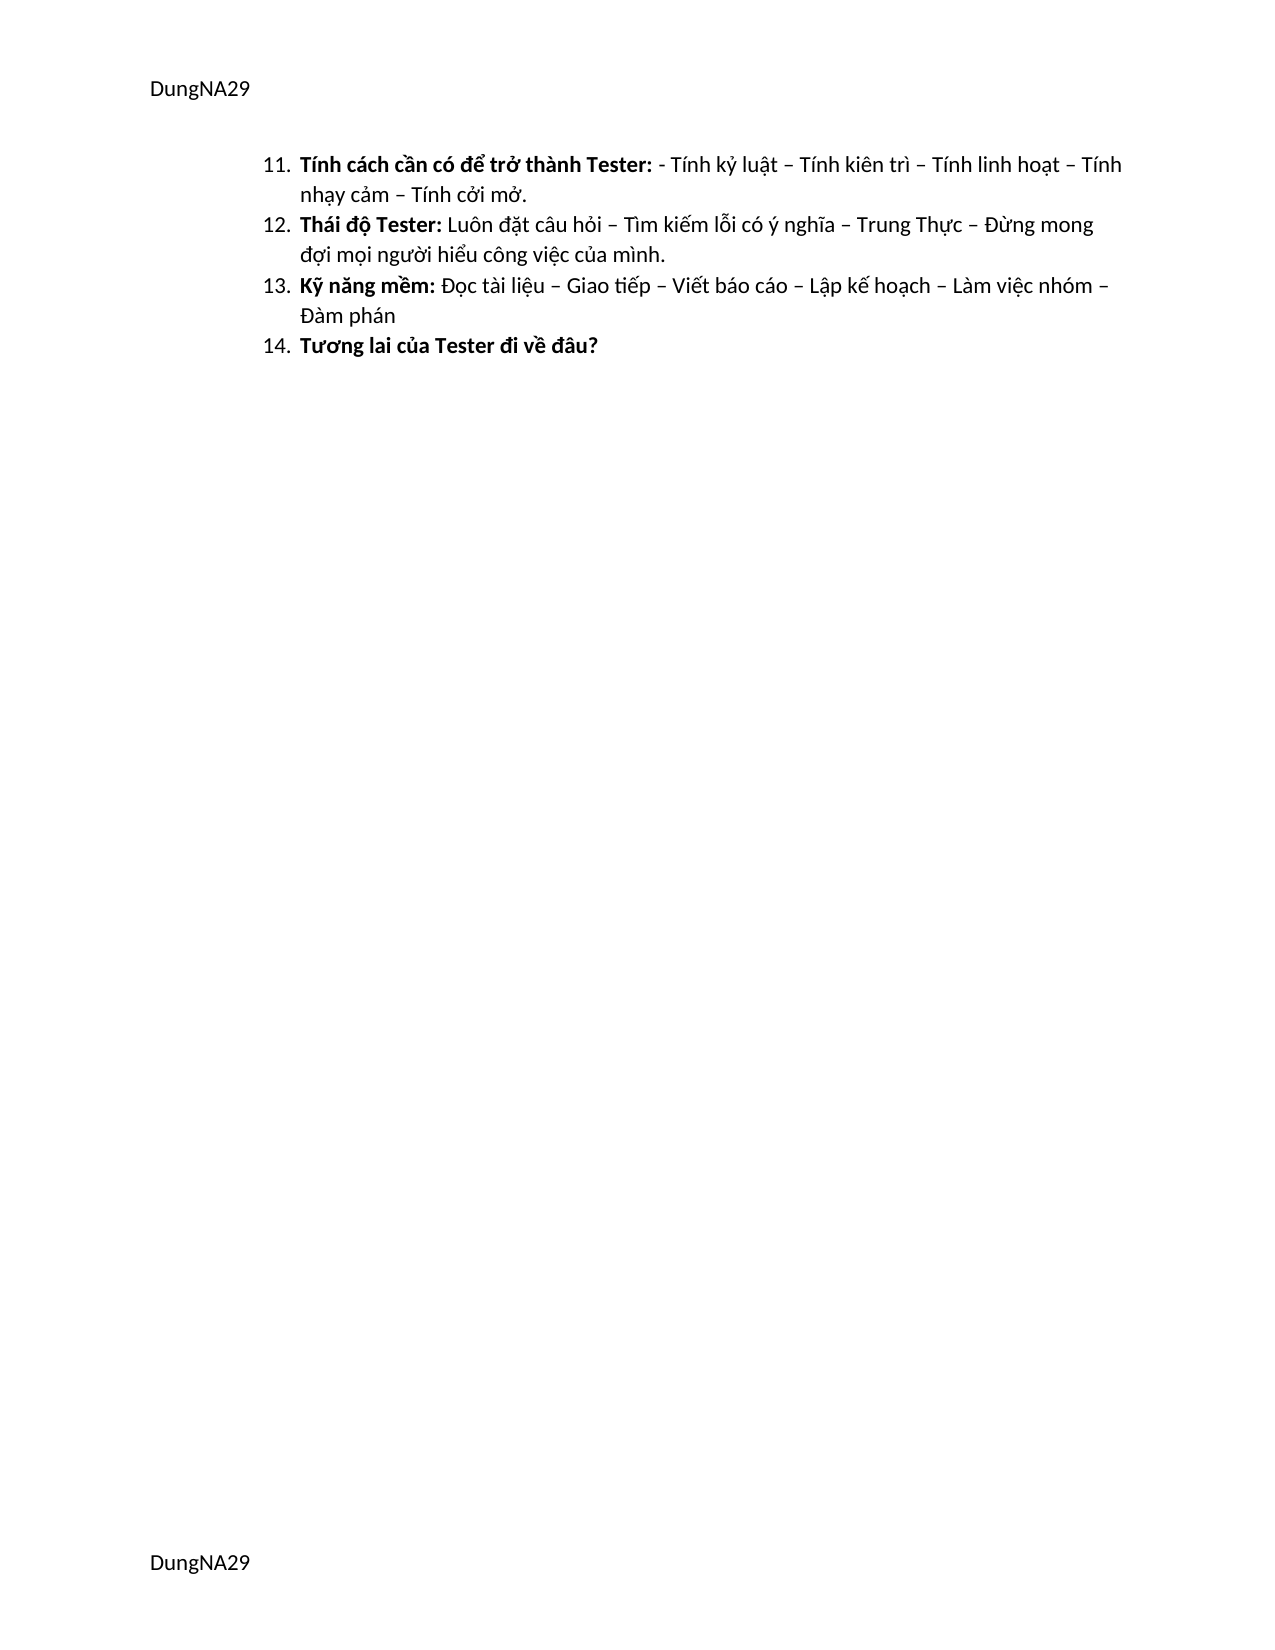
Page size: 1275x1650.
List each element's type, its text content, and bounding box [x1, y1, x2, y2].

list Thái độ Tester: Luôn đặt câu hỏi – Tìm kiếm lỗi có ý nghĩa – Trung Thực – Đừng mong đợi mọi người hiểu công việc của mình. [262, 210, 1125, 269]
list Kỹ năng mềm: Đọc tài liệu – Giao tiếp – Viết báo cáo – Lập kế hoạch – Làm việc nhóm – Đàm phán [262, 271, 1125, 329]
list Tương lai của Tester đi về đâu? [262, 331, 1125, 359]
list Tính cách cần có để trở thành Tester: - Tính kỷ luật – Tính kiên trì – Tính linh hoạt – Tính nhạy cảm – Tính cởi mở. [262, 150, 1125, 208]
